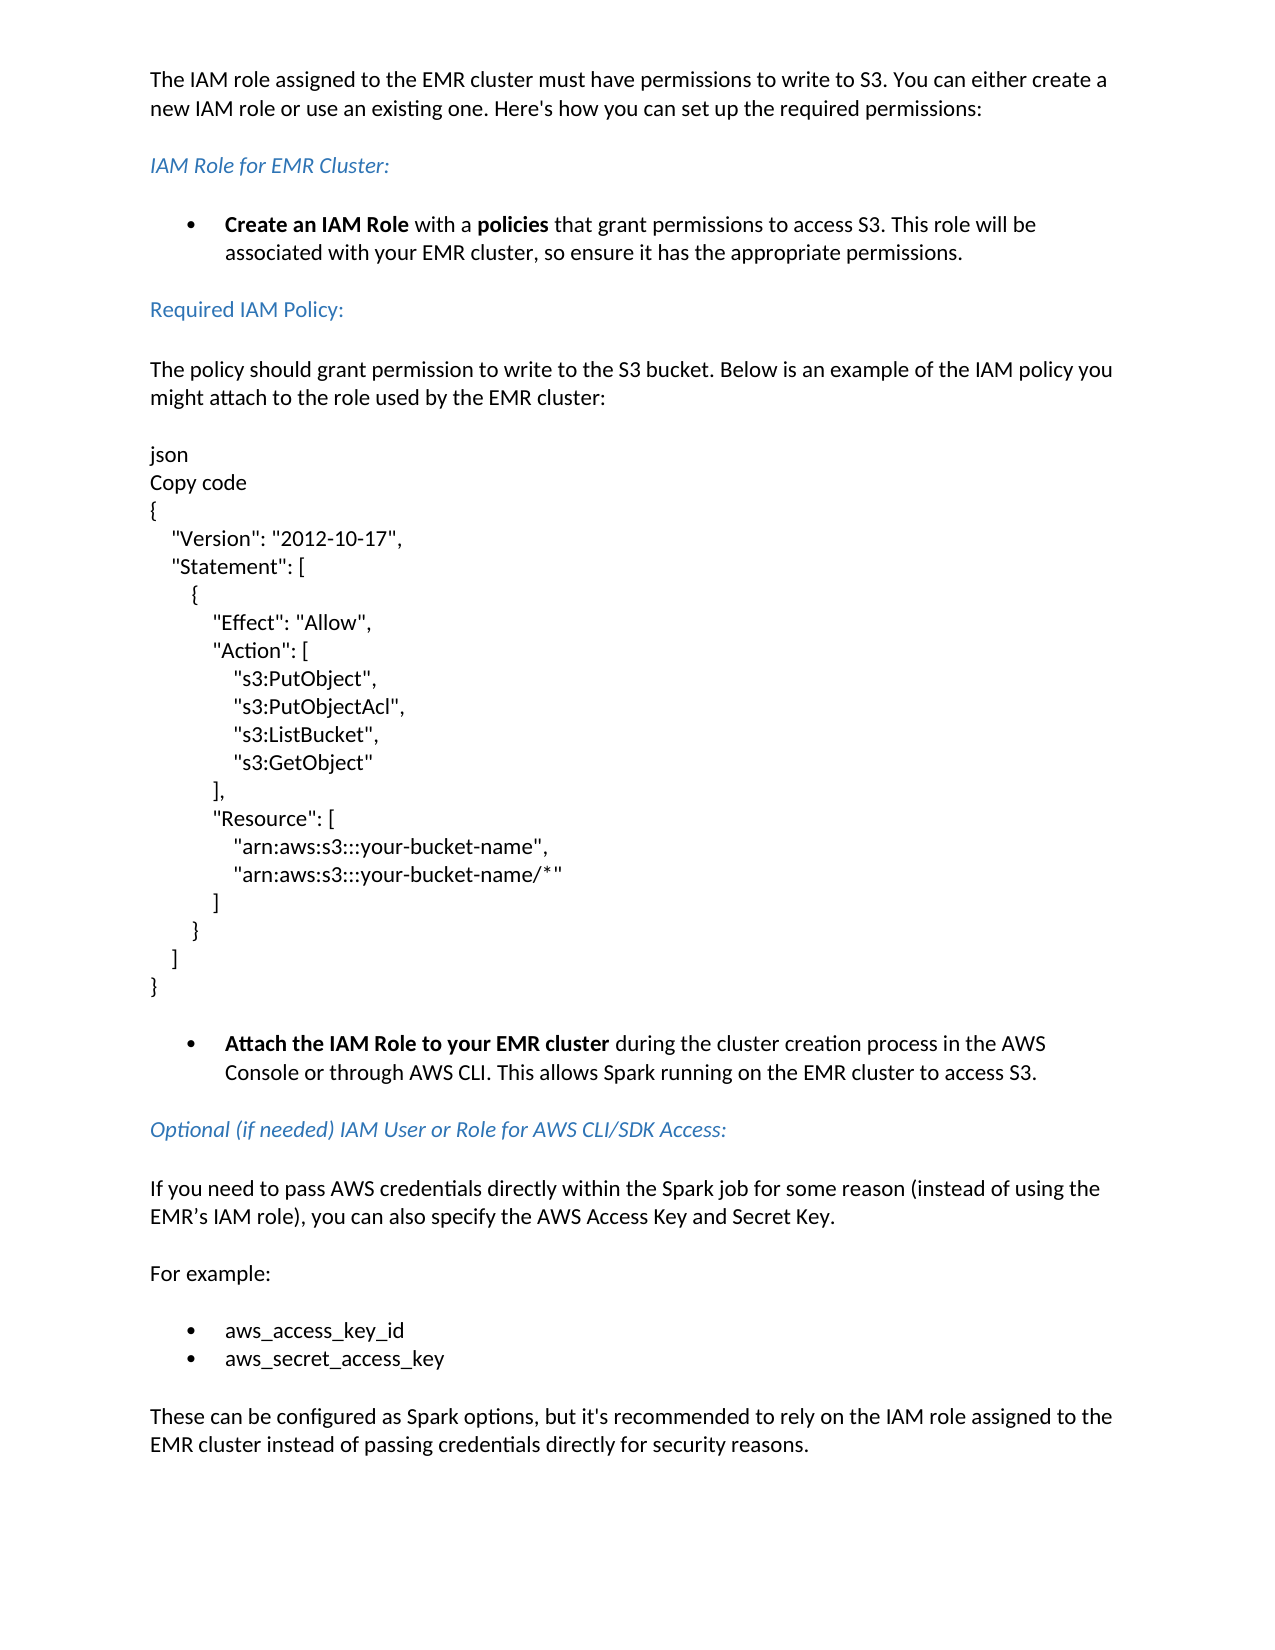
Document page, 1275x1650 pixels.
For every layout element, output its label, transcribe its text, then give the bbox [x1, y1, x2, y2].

list Create an IAM Role with a policies that grant permissions to access S3. This role will be associated with your EMR cluster, so ensure it has the appropriate permissions. [187, 210, 1125, 266]
text json [150, 440, 1125, 468]
text ], [150, 776, 1125, 804]
text "arn:aws:s3:::your-bucket-name/*" [150, 860, 1125, 888]
text For example: [150, 1259, 1125, 1287]
text { [150, 580, 1125, 608]
list aws_access_key_id [187, 1317, 1125, 1344]
text "s3:PutObject", [150, 664, 1125, 692]
text "Version": "2012-10-17", [150, 524, 1125, 552]
text } [150, 916, 1125, 944]
text The IAM role assigned to the EMR cluster must have permissions to write to S3. You can either create a new IAM role or use an existing one. Here's how you can set up the required permissions: [150, 66, 1125, 122]
text } [150, 972, 1125, 1000]
text "arn:aws:s3:::your-bucket-name", [150, 832, 1125, 860]
subtitle IAM Role for EMR Cluster: [150, 151, 1125, 179]
text "s3:ListBucket", [150, 720, 1125, 748]
text "Resource": [ [150, 804, 1125, 832]
text "s3:GetObject" [150, 748, 1125, 776]
text ] [150, 888, 1125, 916]
text ] [150, 944, 1125, 972]
text If you need to pass AWS credentials directly within the Spark job for some reason (instead of using the EMR’s IAM role), you can also specify the AWS Access Key and Secret Key. [150, 1174, 1125, 1230]
text The policy should grant permission to write to the S3 bucket. Below is an example of the IAM policy you might attach to the role used by the EMR cluster: [150, 355, 1125, 411]
text These can be configured as Spark options, but it's recommended to rely on the IAM role assigned to the EMR cluster instead of passing credentials directly for security reasons. [150, 1402, 1125, 1458]
text Copy code [150, 468, 1125, 496]
list Attach the IAM Role to your EMR cluster during the cluster creation process in the AWS Console or through AWS CLI. This allows Spark running on the EMR cluster to access S3. [187, 1029, 1125, 1086]
text "Effect": "Allow", [150, 608, 1125, 636]
subtitle Optional (if needed) IAM User or Role for AWS CLI/SDK Access: [150, 1115, 1125, 1143]
text { [150, 496, 1125, 524]
text "Action": [ [150, 636, 1125, 664]
subtitle Required IAM Policy: [150, 295, 1125, 323]
text "Statement": [ [150, 552, 1125, 580]
list aws_secret_access_key [187, 1344, 1125, 1373]
text "s3:PutObjectAcl", [150, 692, 1125, 720]
